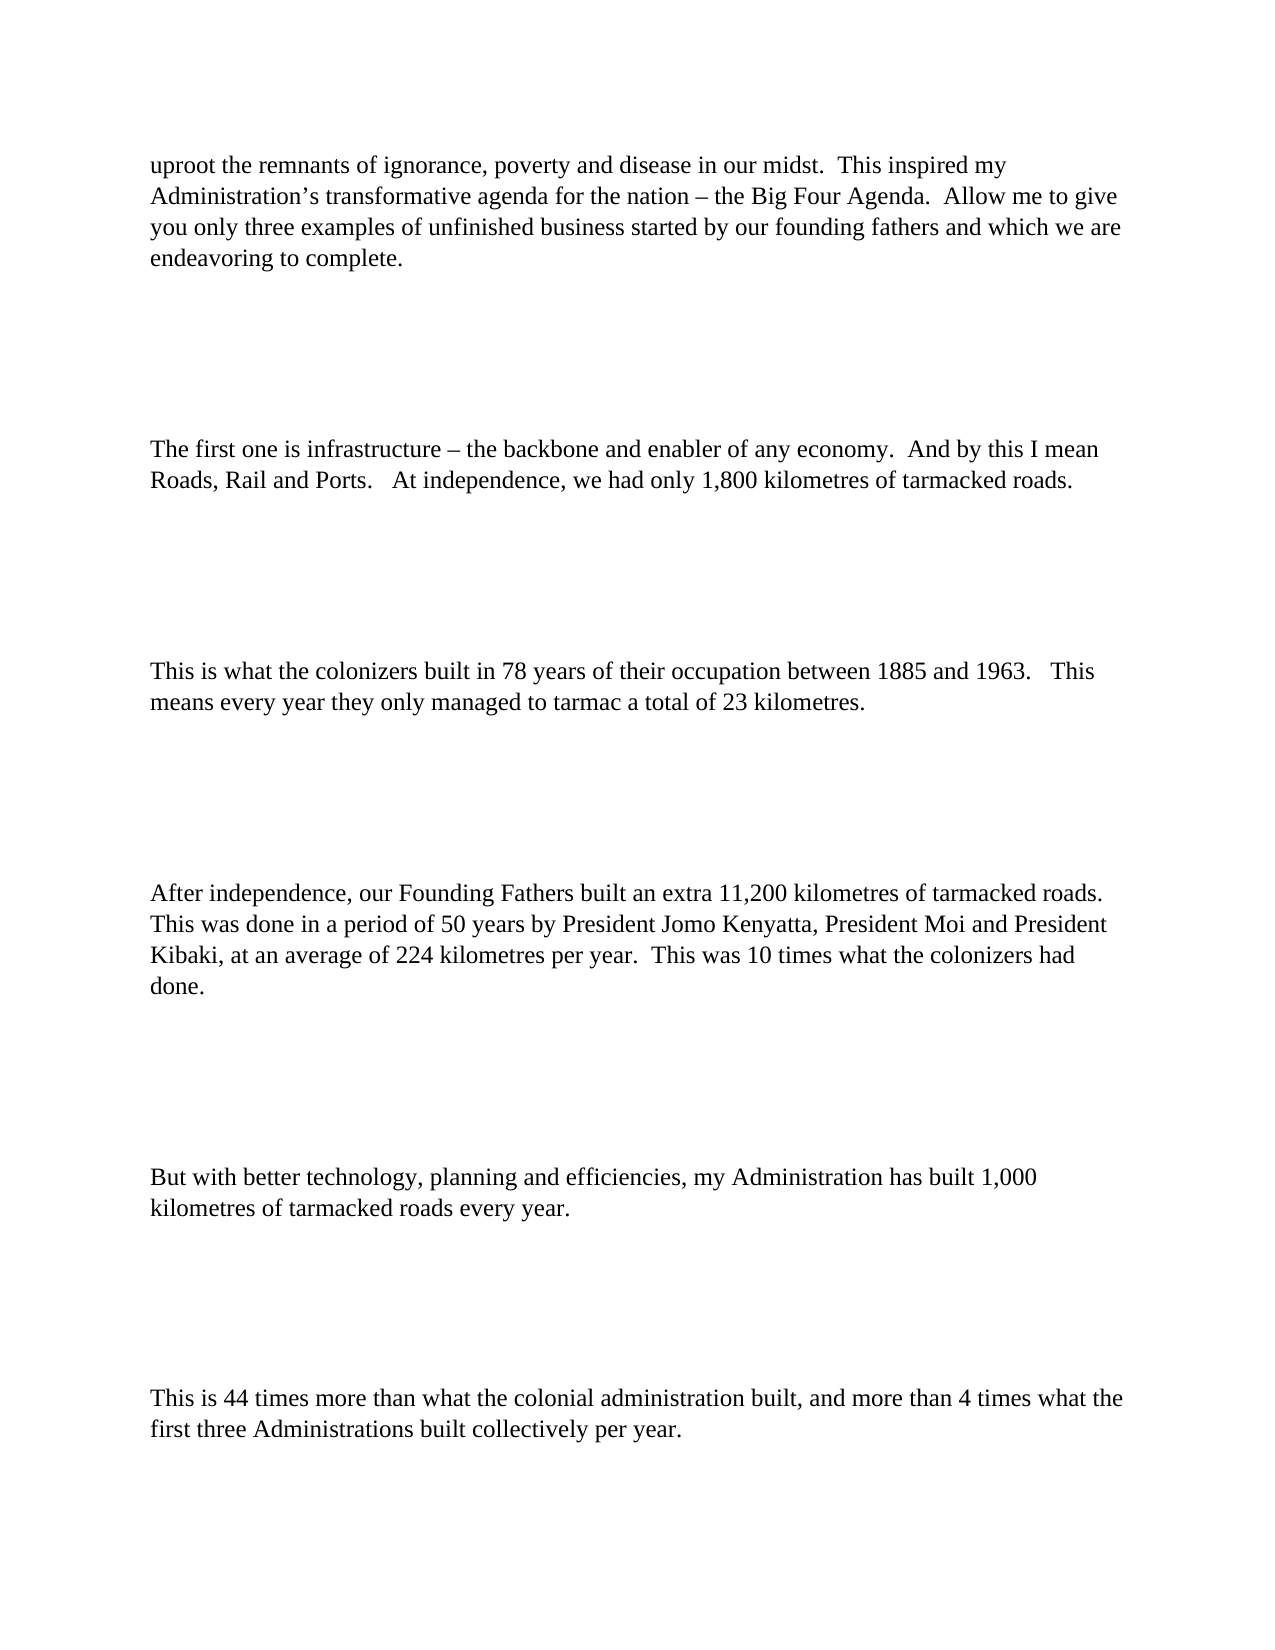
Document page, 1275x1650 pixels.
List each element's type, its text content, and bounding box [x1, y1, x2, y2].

text The first one is infrastructure – the backbone and enabler of any economy. And by this I mean Roads, Rail and Ports. At independence, we had only 1,800 kilometres of tarmacked roads. [150, 434, 1125, 494]
text This is what the colonizers built in 78 years of their occupation between 1885 and 1963. This means every year they only managed to tarmac a total of 23 kilometres. [150, 656, 1125, 716]
text After independence, our Founding Fathers built an extra 11,200 kilometres of tarmacked roads. This was done in a period of 50 years by President Jomo Kenyatta, President Moi and President Kibaki, at an average of 224 kilometres per year. This was 10 times what the colonizers had done. [150, 878, 1125, 999]
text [150, 150, 1125, 272]
text This is 44 times more than what the colonial administration built, and more than 4 times what the first three Administrations built collectively per year. [150, 1383, 1125, 1443]
text But with better technology, planning and efficiencies, my Administration has built 1,000 kilometres of tarmacked roads every year. [150, 1162, 1125, 1221]
